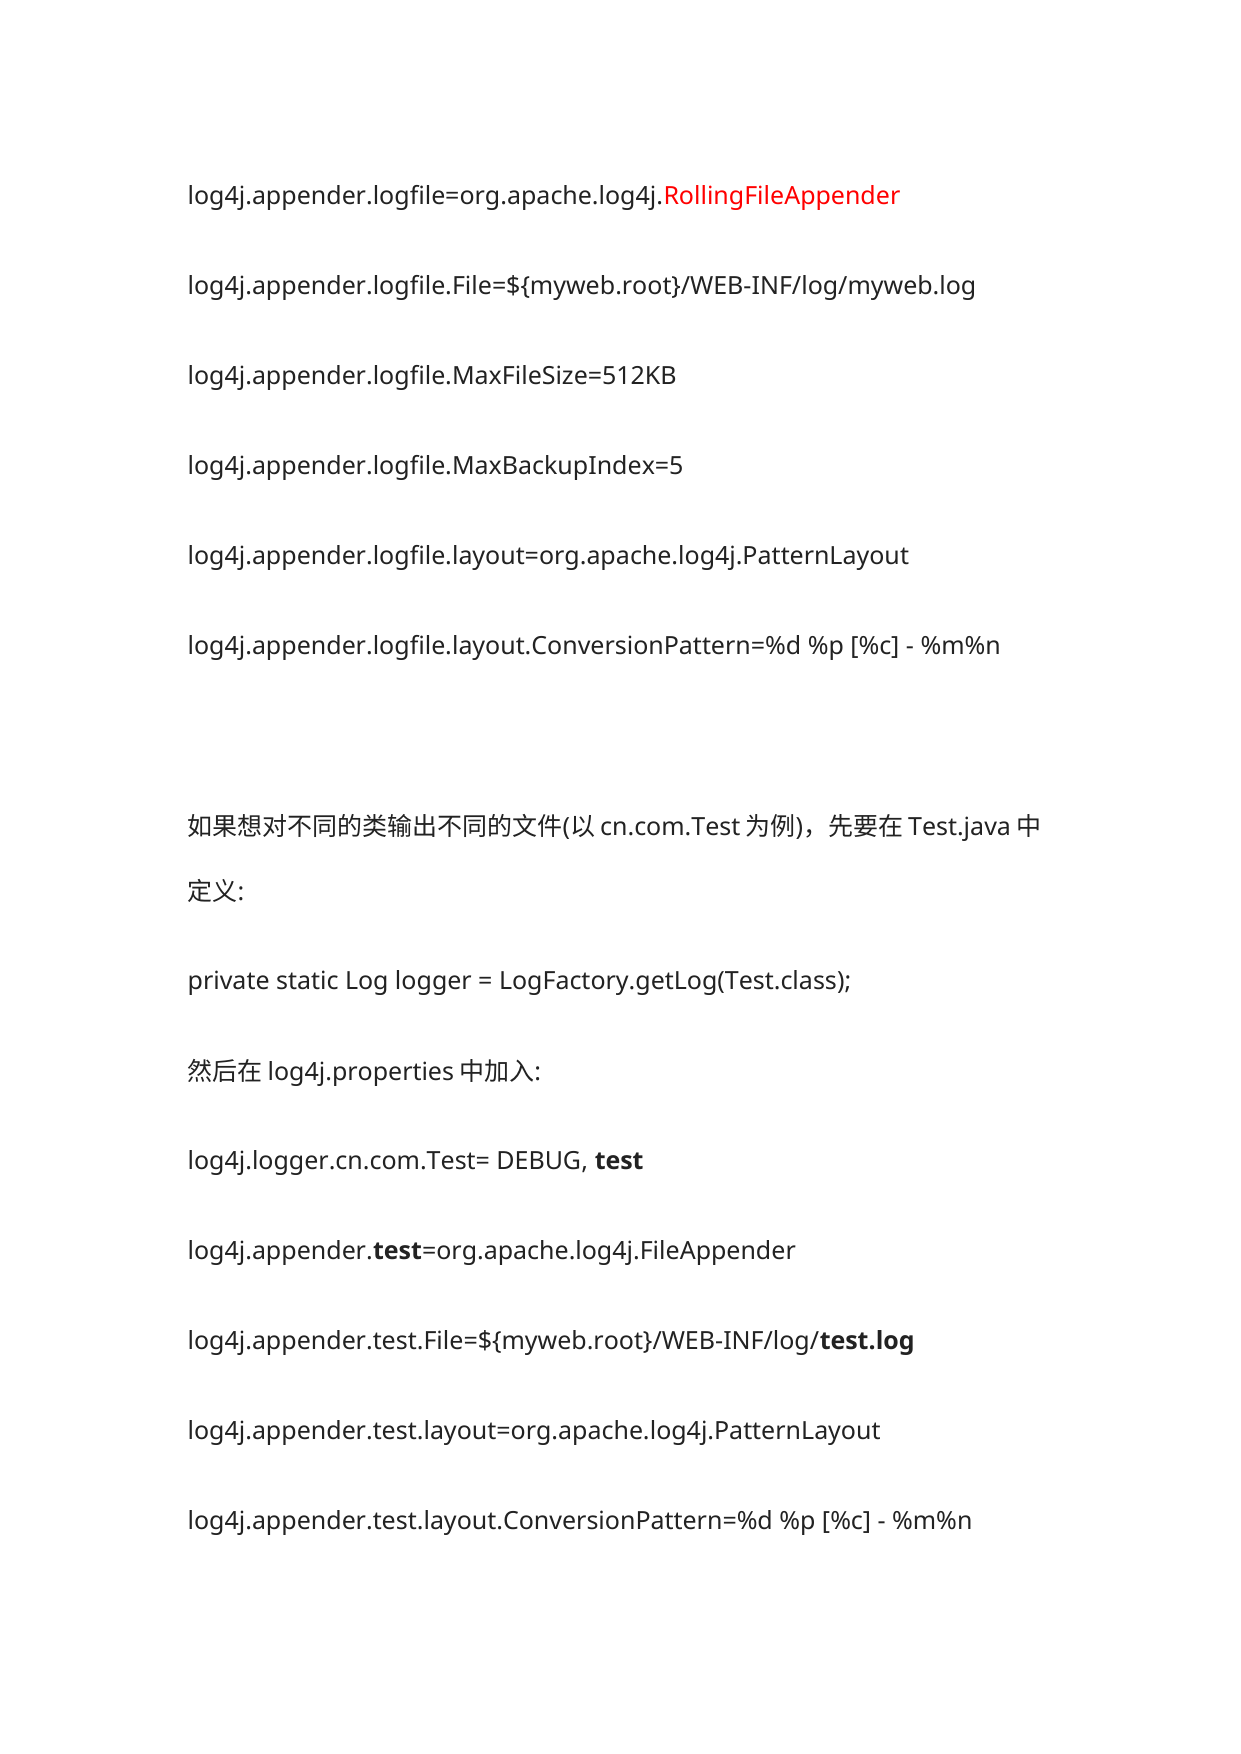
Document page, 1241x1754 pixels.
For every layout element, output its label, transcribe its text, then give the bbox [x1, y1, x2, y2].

text log4j.appender.logfile.layout=org.apache.log4j.PatternLayout [187, 522, 1053, 587]
text log4j.appender.test.layout=org.apache.log4j.PatternLayout [187, 1397, 1053, 1462]
text log4j.appender.test.layout.ConversionPattern=%d %p [%c] - %m%n [187, 1487, 1053, 1552]
text log4j.appender.test.File=${myweb.root}/WEB-INF/log/test.log [187, 1307, 1053, 1372]
text log4j.logger.cn.com.Test= DEBUG, test [187, 1127, 1053, 1192]
text 如果想对不同的类输出不同的文件(以cn.com.Test为例)，先要在Test.java中定义: [187, 792, 1053, 922]
text log4j.appender.logfile=org.apache.log4j.RollingFileAppender [187, 162, 1053, 227]
text log4j.appender.logfile.MaxBackupIndex=5 [187, 432, 1053, 497]
text 然后在log4j.properties中加入: [187, 1037, 1053, 1102]
text log4j.appender.logfile.File=${myweb.root}/WEB-INF/log/myweb.log [187, 252, 1053, 317]
text log4j.appender.test=org.apache.log4j.FileAppender [187, 1217, 1053, 1282]
text log4j.appender.logfile.MaxFileSize=512KB [187, 342, 1053, 407]
text log4j.appender.logfile.layout.ConversionPattern=%d %p [%c] - %m%n [187, 612, 1053, 677]
text private static Log logger = LogFactory.getLog(Test.class); [187, 947, 1053, 1012]
